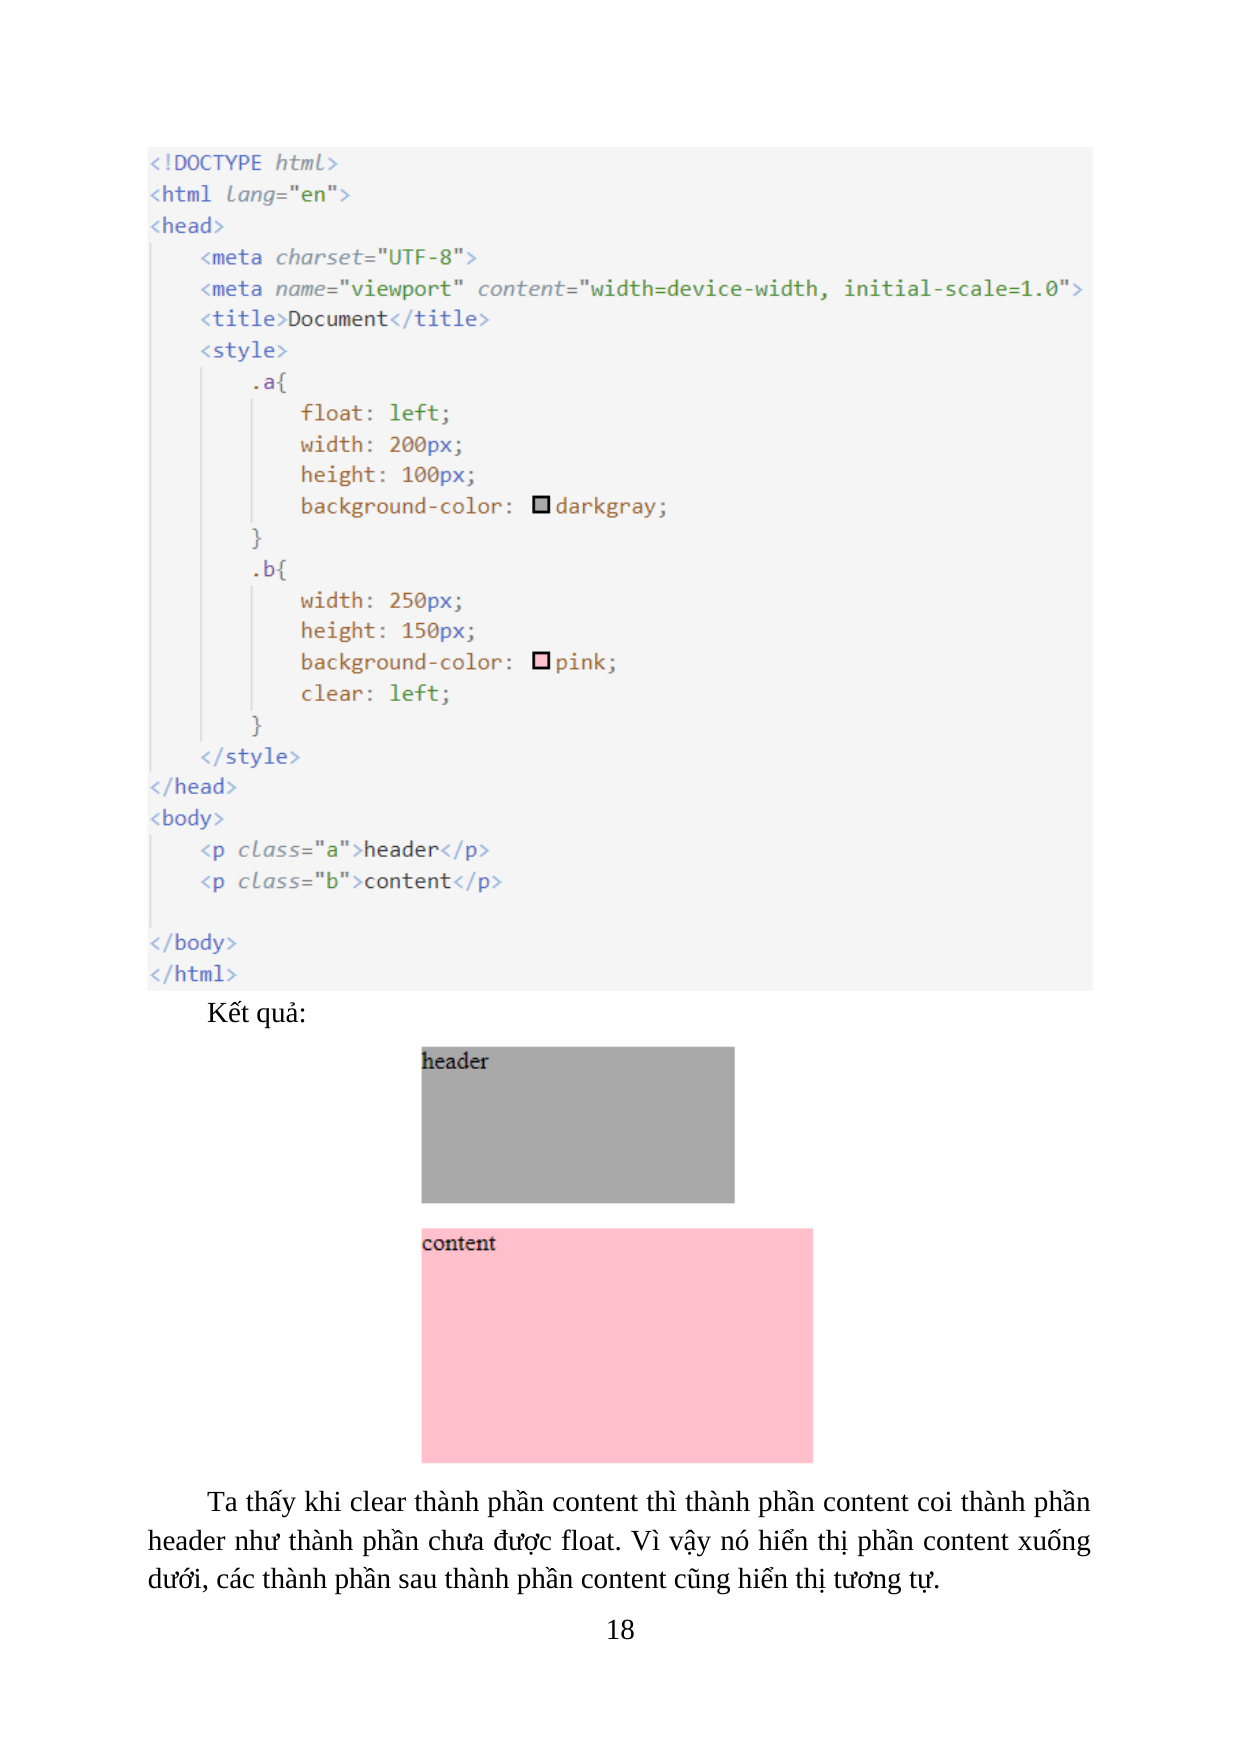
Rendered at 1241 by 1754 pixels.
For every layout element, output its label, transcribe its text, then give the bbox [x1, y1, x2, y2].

text Ta thấy khi clear thành phần content thì thành phần content coi thành phần header như thành phần chưa được float. Vì vậy nó hiển thị phần content xuống dưới, các thành phần sau thành phần content cũng hiển thị tương tự. [148, 1484, 1092, 1595]
picture [411, 1033, 829, 1479]
text Kết quả: [148, 995, 1092, 1029]
picture [147, 147, 1093, 991]
